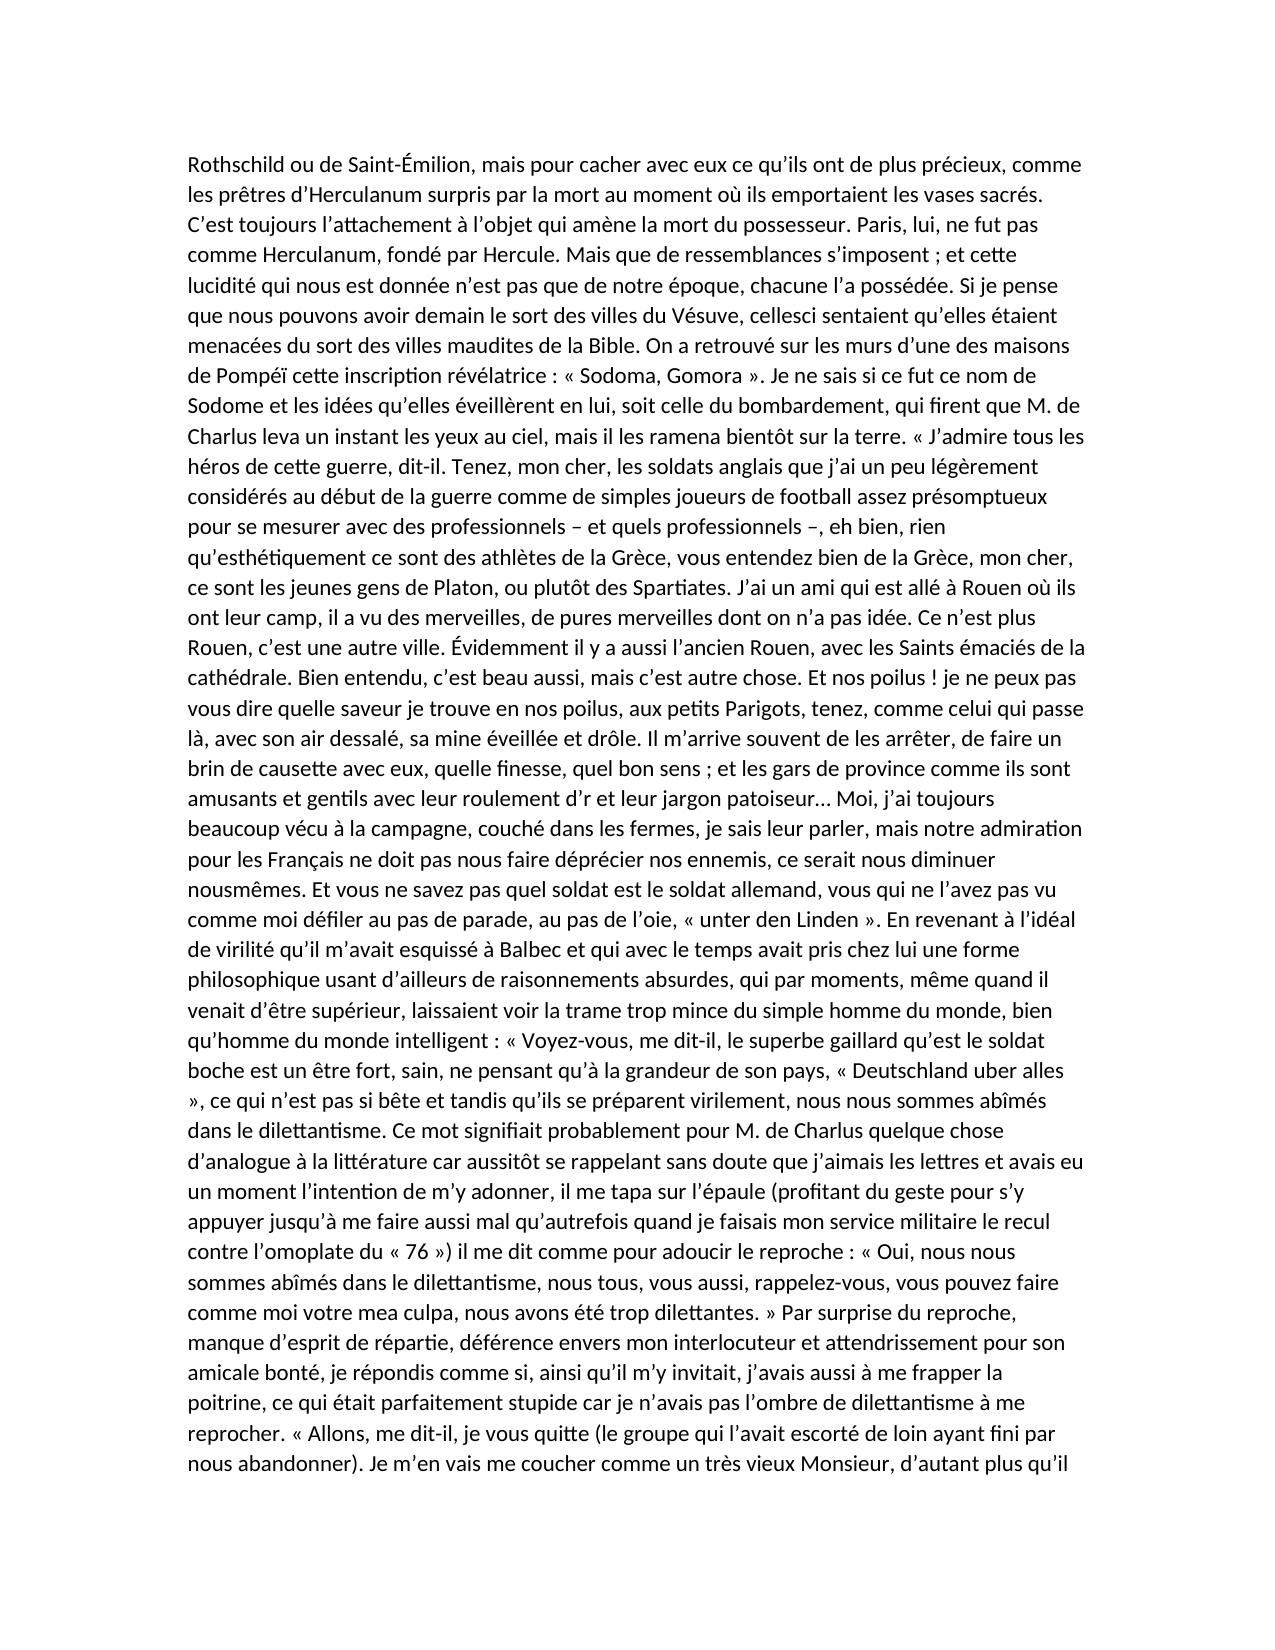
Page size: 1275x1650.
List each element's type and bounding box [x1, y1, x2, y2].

text [187, 150, 1087, 1477]
